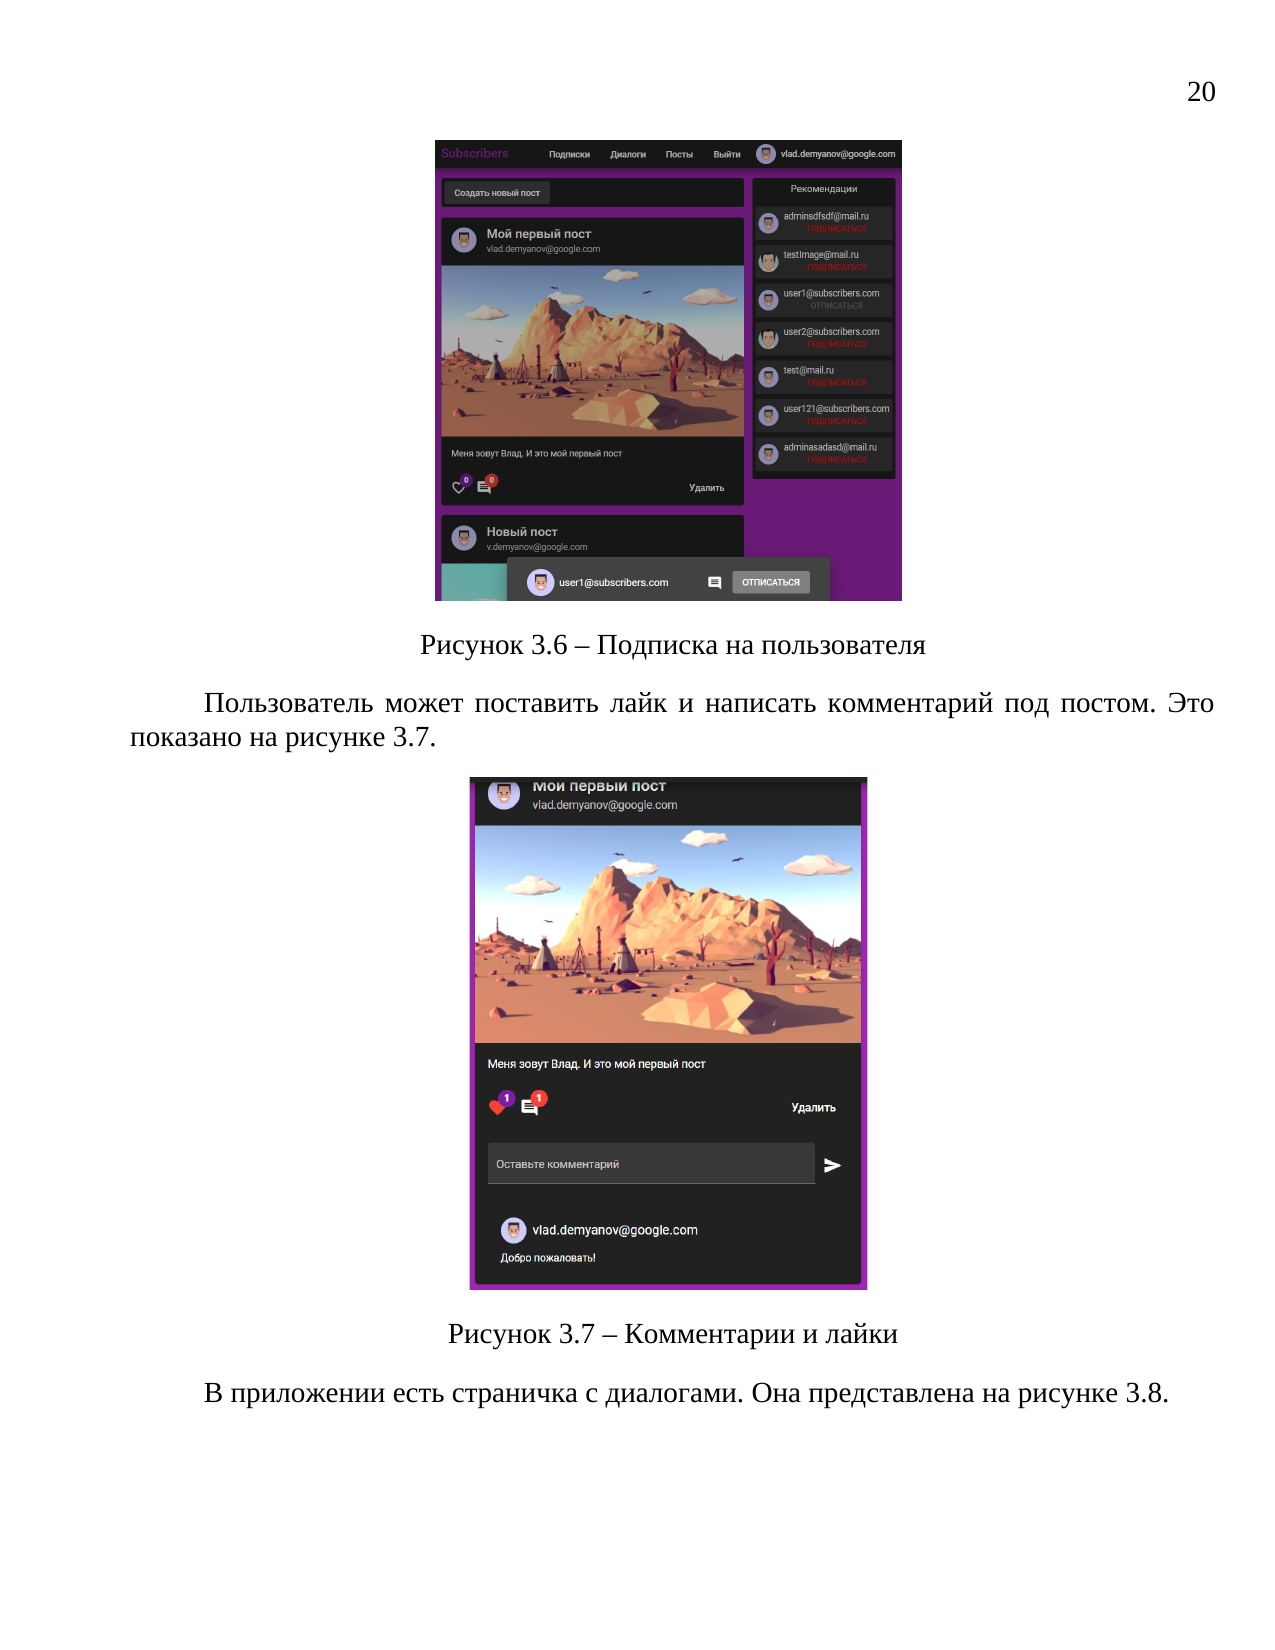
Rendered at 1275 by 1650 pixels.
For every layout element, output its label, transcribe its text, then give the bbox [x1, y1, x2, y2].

text Рисунок 3.6 – Подписка на пользователя [130, 627, 1216, 661]
text Пользователь может поставить лайк и написать комментарий под постом. Это показано на рисунке 3.7. [130, 686, 1216, 753]
text Рисунок 3.7 – Комментарии и лайки [130, 1316, 1216, 1350]
text В приложении есть страничка с диалогами. Она представлена на рисунке 3.8. [130, 1375, 1216, 1408]
picture [469, 777, 868, 1290]
picture [435, 140, 902, 601]
